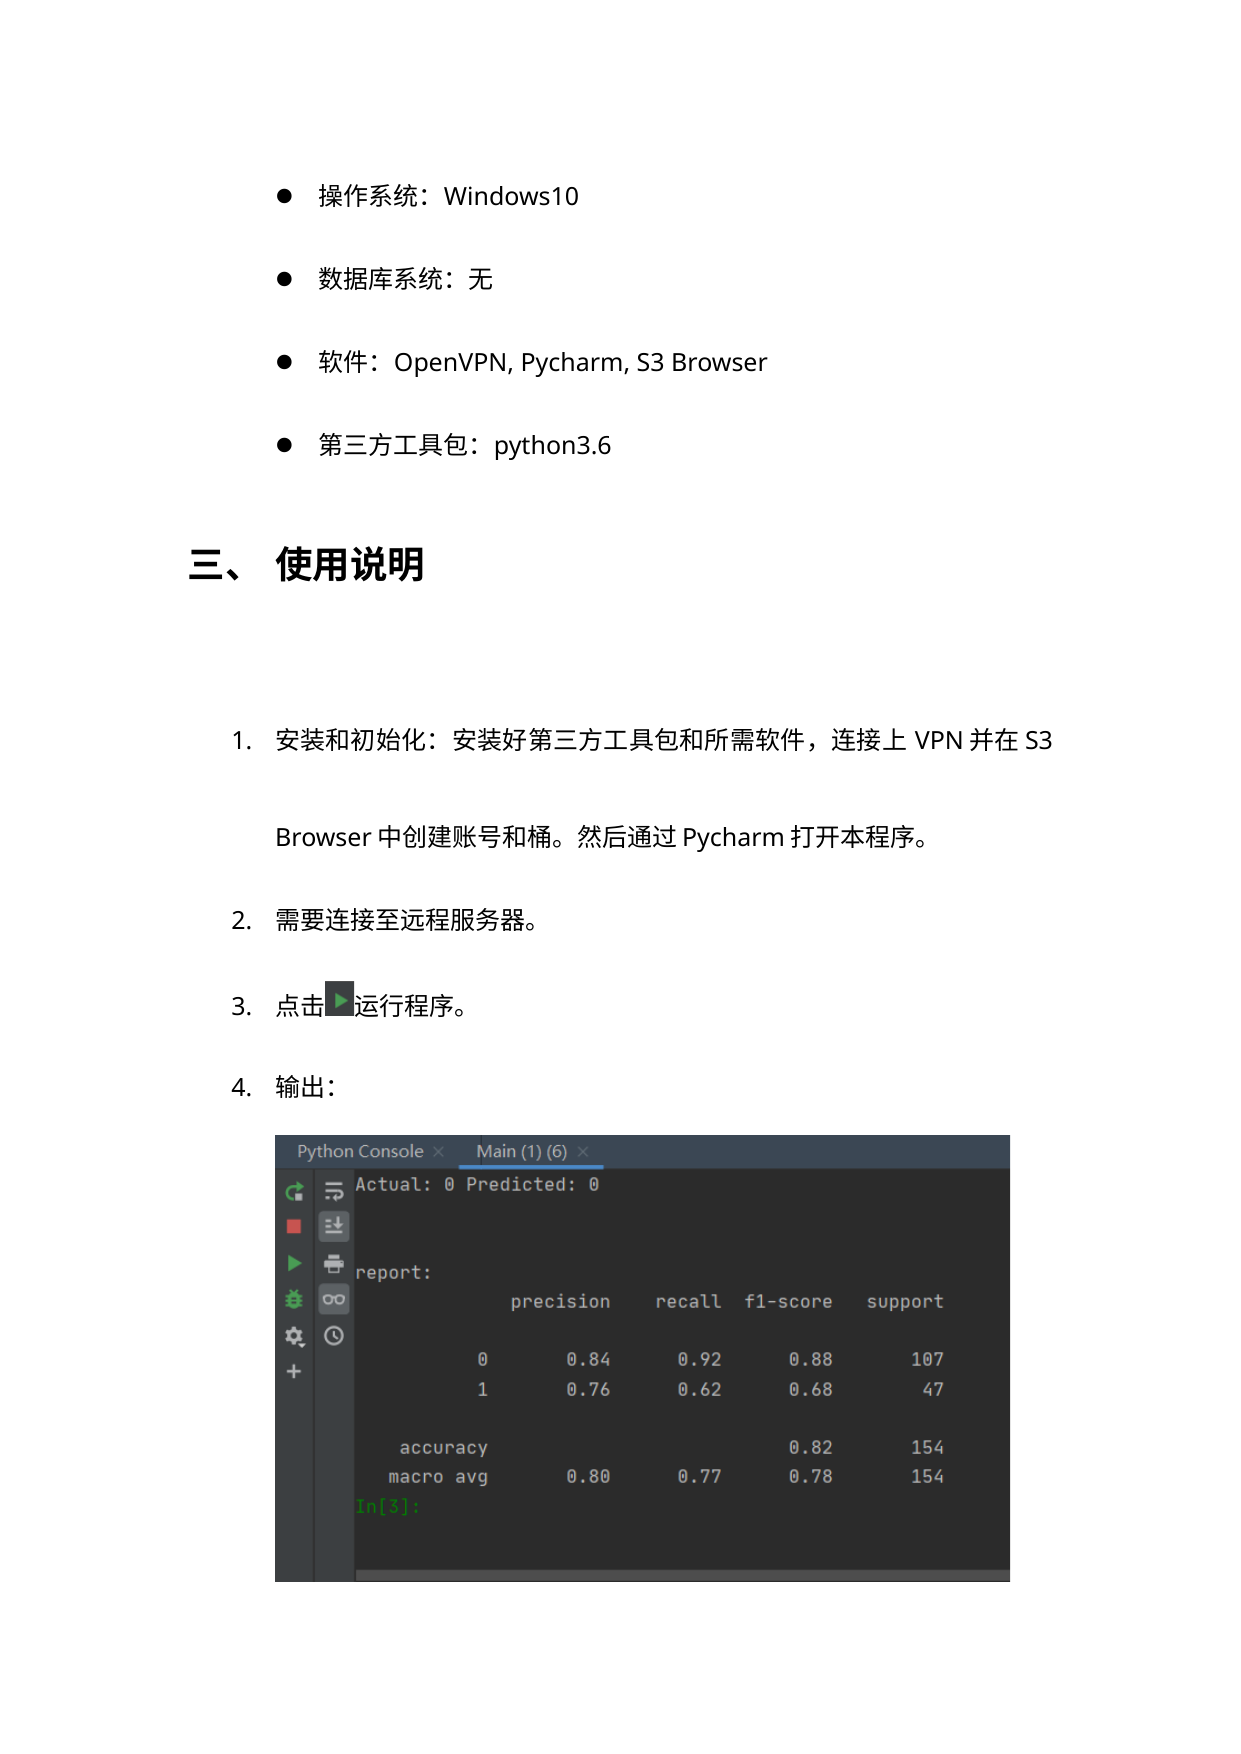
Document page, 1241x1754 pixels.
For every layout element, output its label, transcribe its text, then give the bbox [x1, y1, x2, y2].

list 第三方工具包：python3.6 [275, 411, 1053, 476]
list 点击运行程序。 [231, 969, 1053, 1034]
list 数据库系统：无 [275, 245, 1053, 310]
picture [325, 981, 355, 1016]
list 输出： [231, 1053, 1053, 1118]
list 软件：OpenVPN, Pycharm, S3 Browser [275, 328, 1053, 393]
subtitle 使用说明 [187, 530, 1053, 595]
list 操作系统：Windows10 [275, 162, 1053, 227]
picture [275, 1135, 1011, 1582]
list 安装和初始化：安装好第三方工具包和所需软件，连接上VPN并在S3 Browser中创建账号和桶。然后通过Pycharm打开本程序。 [231, 706, 1053, 868]
list 需要连接至远程服务器。 [231, 886, 1053, 951]
